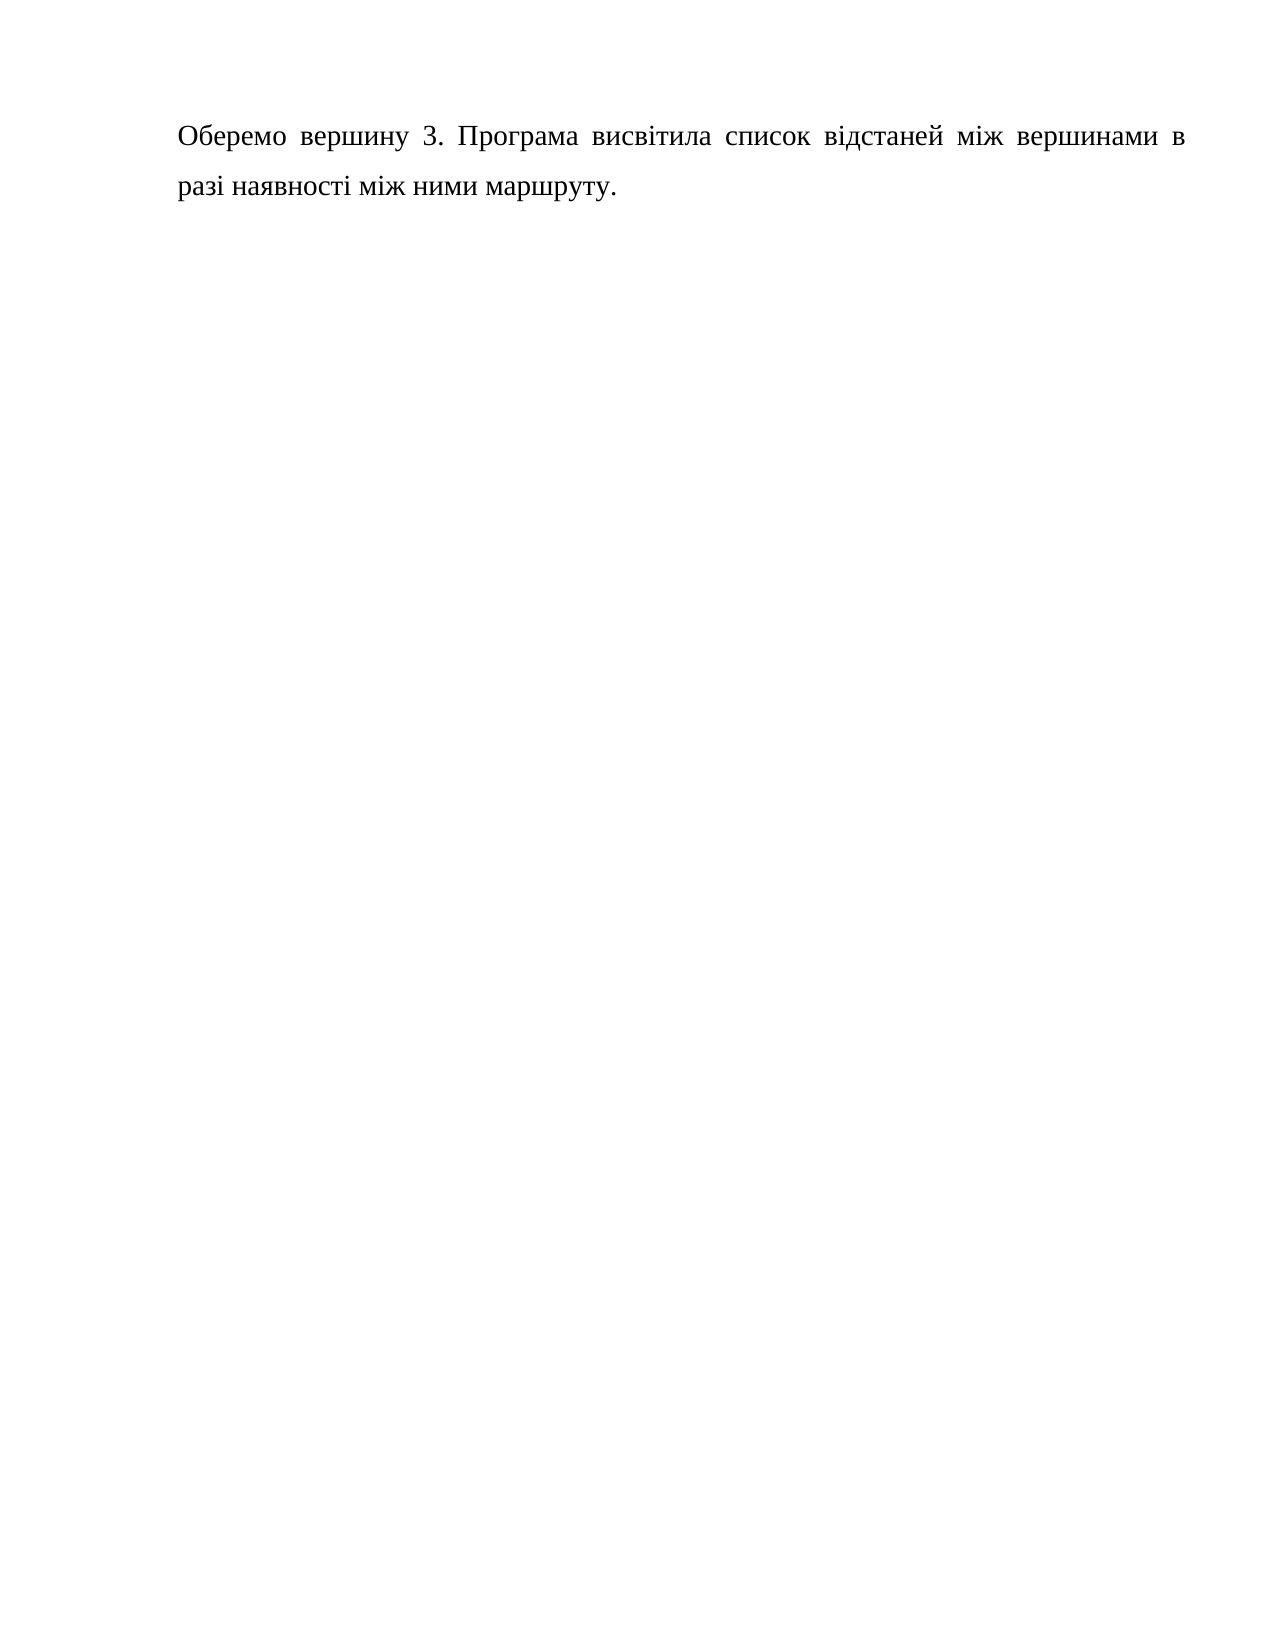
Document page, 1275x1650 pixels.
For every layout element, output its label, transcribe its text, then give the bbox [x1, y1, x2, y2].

text Оберемо вершину 3. Програма висвітила список відстаней між вершинами в разі наявності між ними маршруту. [177, 118, 1186, 202]
